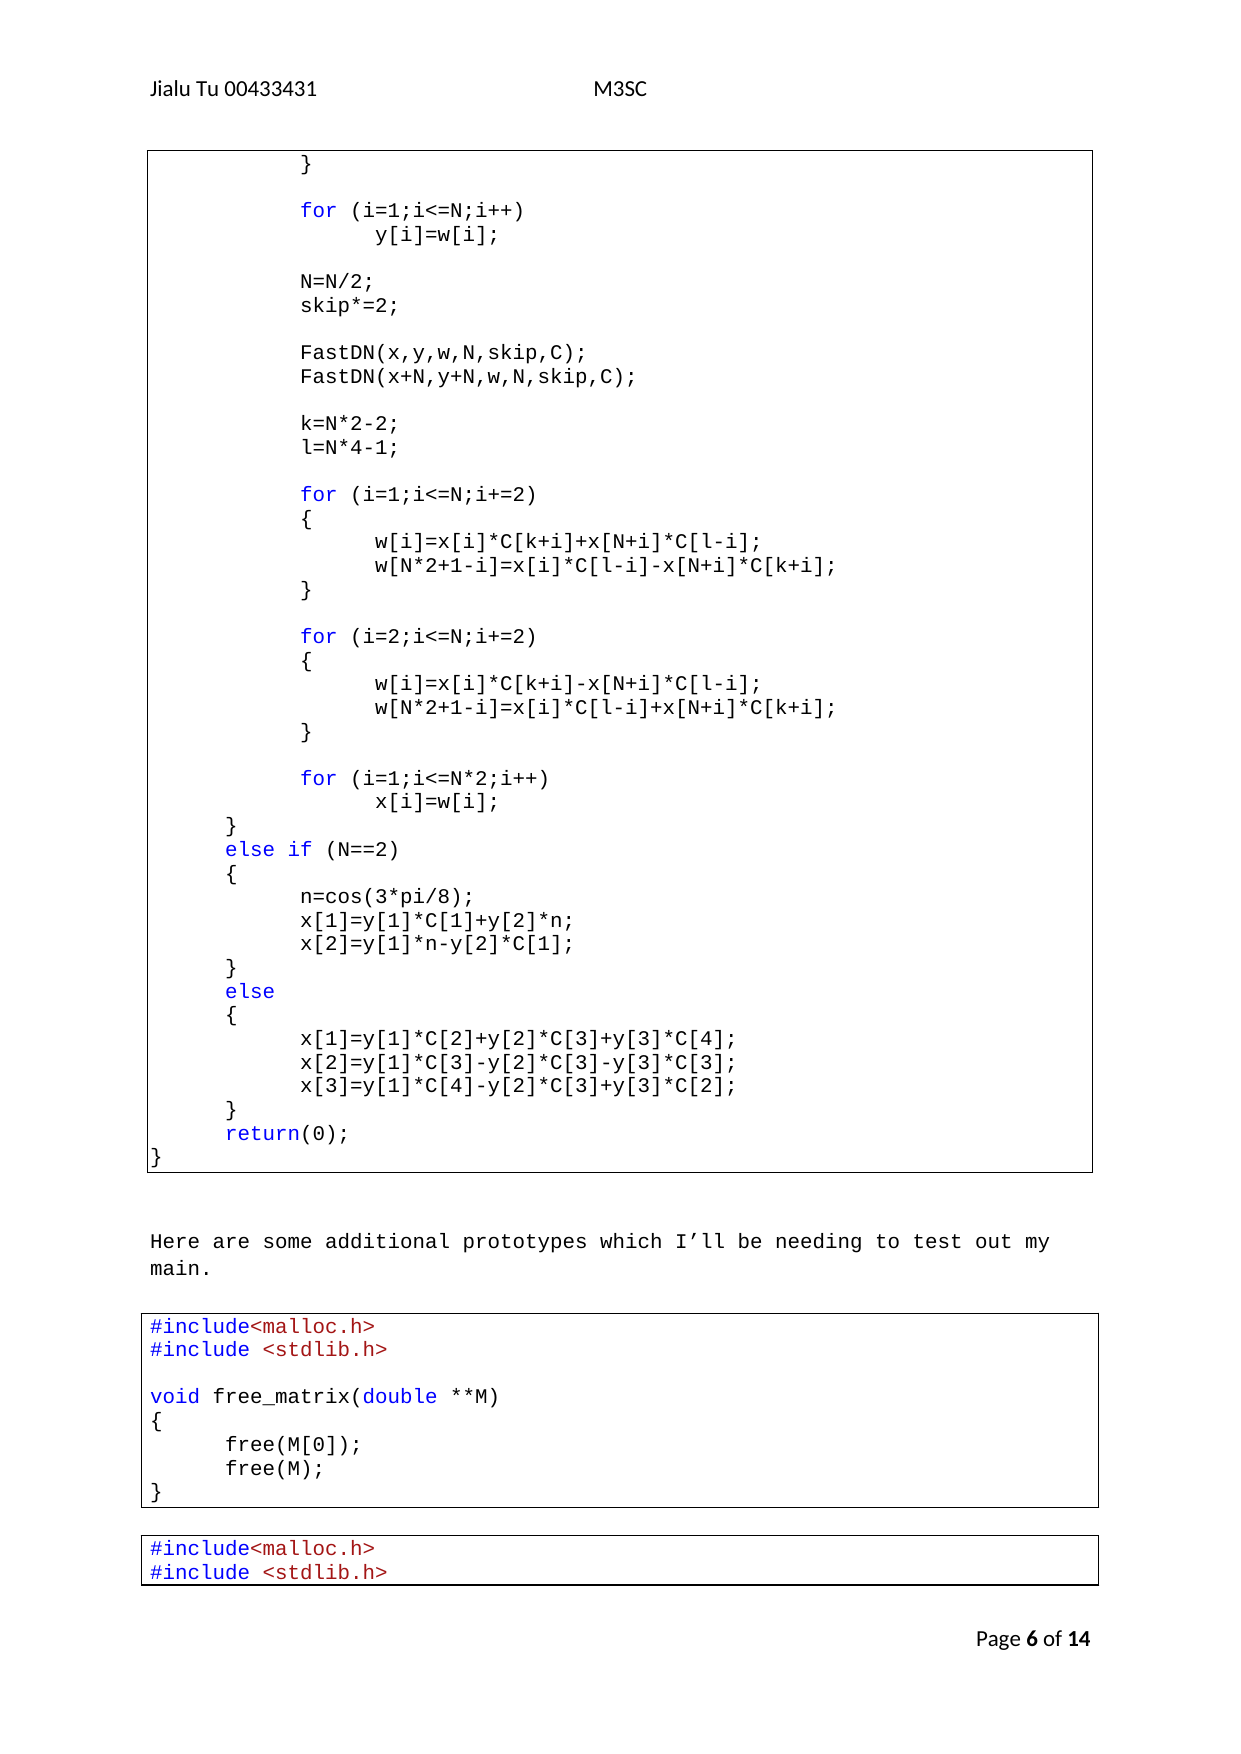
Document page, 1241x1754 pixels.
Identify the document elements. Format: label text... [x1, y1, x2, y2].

text { [150, 508, 1090, 531]
text y[i]=w[i]; [150, 224, 1090, 248]
text free(M[0]); [150, 1434, 1090, 1457]
text } [150, 721, 1090, 744]
text { [150, 1004, 1090, 1028]
text free(M); [150, 1457, 1090, 1478]
text x[2]=y[1]*n-y[2]*C[1]; [150, 933, 1090, 957]
text } [150, 579, 1090, 602]
text } [150, 815, 1090, 839]
text } [148, 151, 1092, 177]
text void free_matrix(double **M) [150, 1387, 1090, 1410]
text for (i=2;i<=N;i+=2) [150, 626, 1090, 650]
text { [150, 862, 1090, 886]
text } [150, 957, 1090, 981]
text Here are some additional prototypes which I’ll be needing to test out my main. [150, 1231, 1090, 1282]
text w[i]=x[i]*C[k+i]+x[N+i]*C[l-i]; [150, 531, 1090, 555]
text #include<malloc.h> [142, 1314, 1098, 1339]
text else if (N==2) [150, 839, 1090, 862]
text skip*=2; [150, 295, 1090, 319]
text #include<malloc.h> [142, 1536, 1098, 1562]
text x[1]=y[1]*C[1]+y[2]*n; [150, 910, 1090, 933]
text for (i=1;i<=N*2;i++) [150, 768, 1090, 792]
text x[2]=y[1]*C[3]-y[2]*C[3]-y[3]*C[3]; [150, 1052, 1090, 1075]
text else [150, 981, 1090, 1004]
text w[N*2+1-i]=x[i]*C[l-i]-x[N+i]*C[k+i]; [150, 555, 1090, 579]
text x[3]=y[1]*C[4]-y[2]*C[3]+y[3]*C[2]; [150, 1075, 1090, 1099]
text } [148, 1143, 1092, 1172]
text #include <stdlib.h> [150, 1562, 1090, 1584]
text k=N*2-2; [150, 413, 1090, 437]
text x[1]=y[1]*C[2]+y[2]*C[3]+y[3]*C[4]; [150, 1028, 1090, 1052]
text N=N/2; [150, 271, 1090, 295]
text w[N*2+1-i]=x[i]*C[l-i]+x[N+i]*C[k+i]; [150, 697, 1090, 721]
text n=cos(3*pi/8); [150, 886, 1090, 910]
text { [150, 650, 1090, 673]
text w[i]=x[i]*C[k+i]-x[N+i]*C[l-i]; [150, 673, 1090, 697]
text #include <stdlib.h> [150, 1339, 1090, 1363]
text } [142, 1478, 1098, 1507]
text l=N*4-1; [150, 437, 1090, 461]
text } [150, 1099, 1090, 1123]
text return(0); [150, 1123, 1090, 1143]
text FastDN(x,y,w,N,skip,C); [150, 342, 1090, 366]
text { [150, 1410, 1090, 1434]
text for (i=1;i<=N;i++) [150, 200, 1090, 224]
text for (i=1;i<=N;i+=2) [150, 484, 1090, 508]
text x[i]=w[i]; [150, 792, 1090, 815]
text FastDN(x+N,y+N,w,N,skip,C); [150, 366, 1090, 389]
